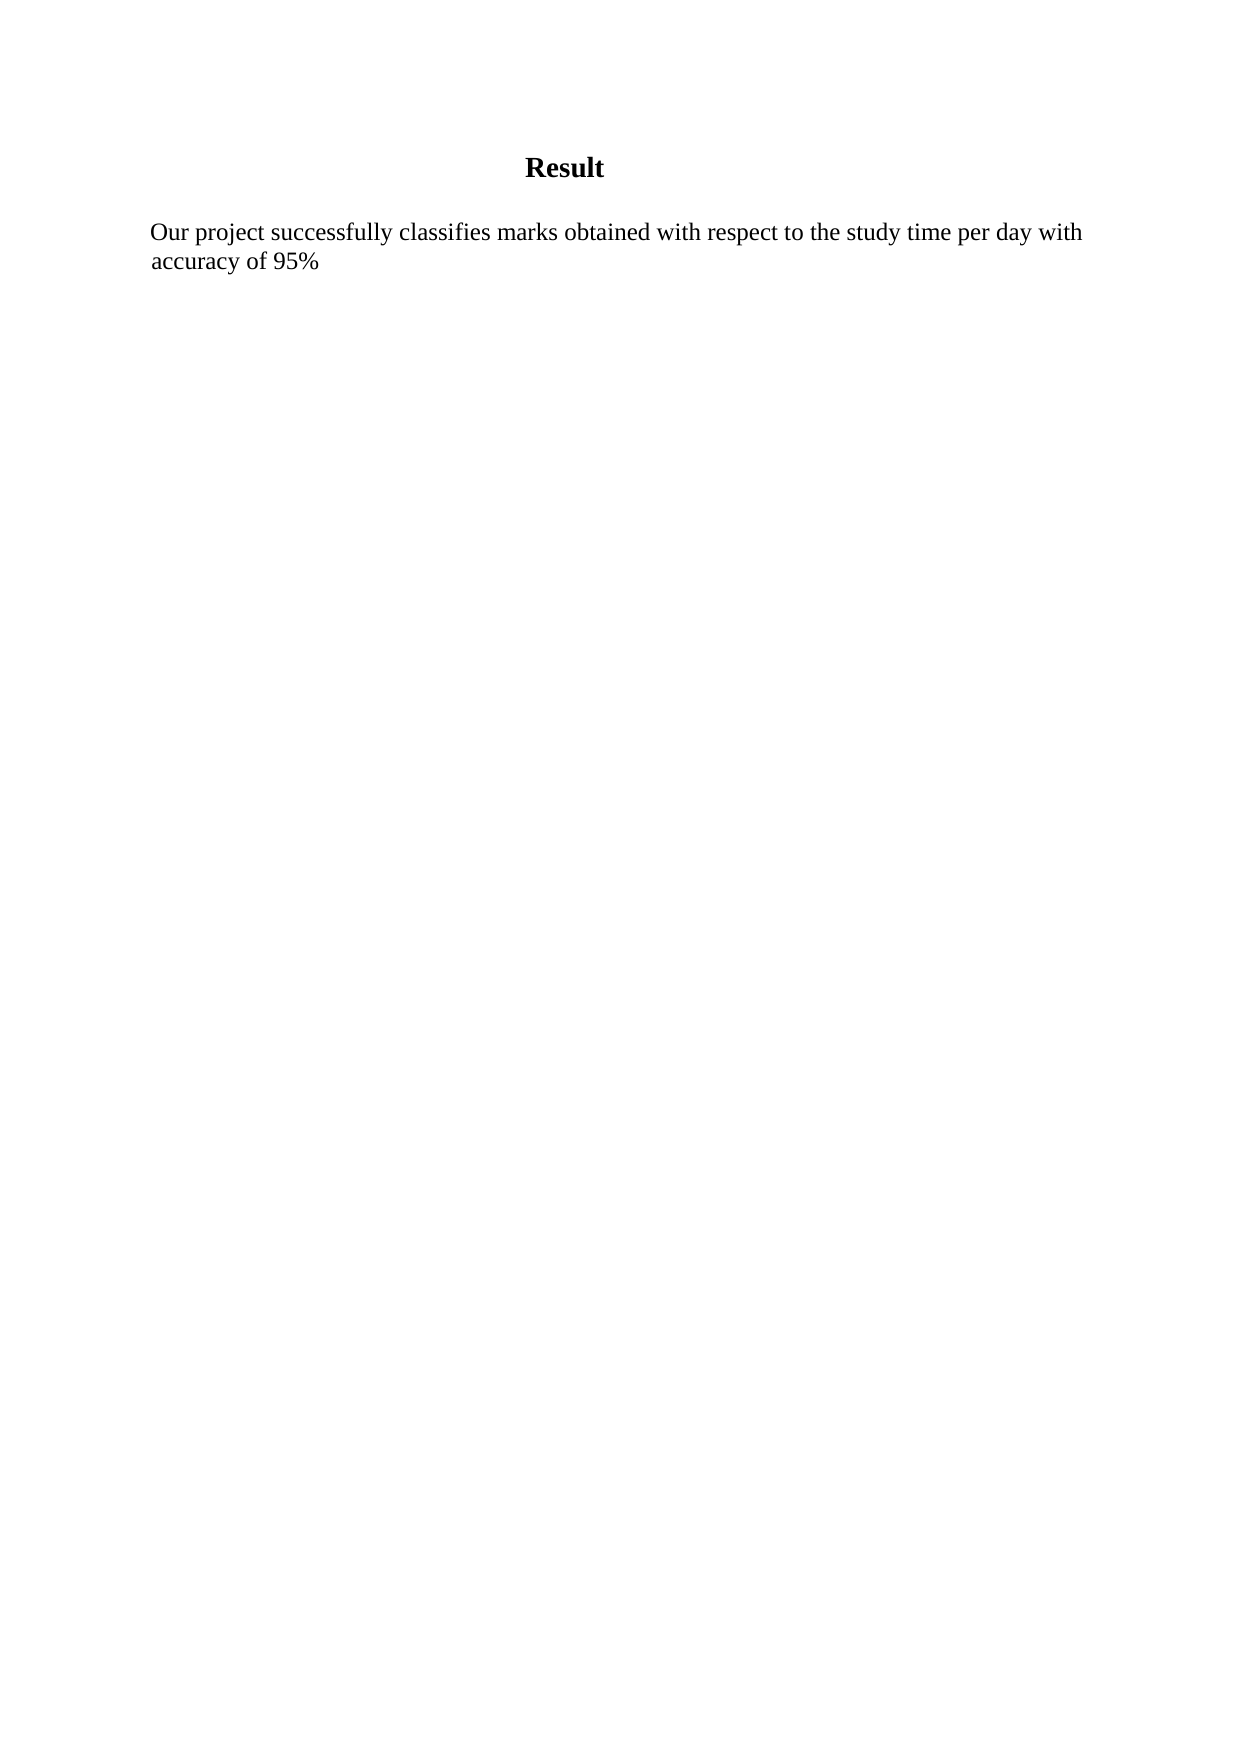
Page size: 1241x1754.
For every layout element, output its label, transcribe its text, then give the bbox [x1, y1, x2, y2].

text Result [150, 150, 1090, 183]
text Our project successfully classifies marks obtained with respect to the study time per day with accuracy of 95% [150, 217, 1090, 274]
